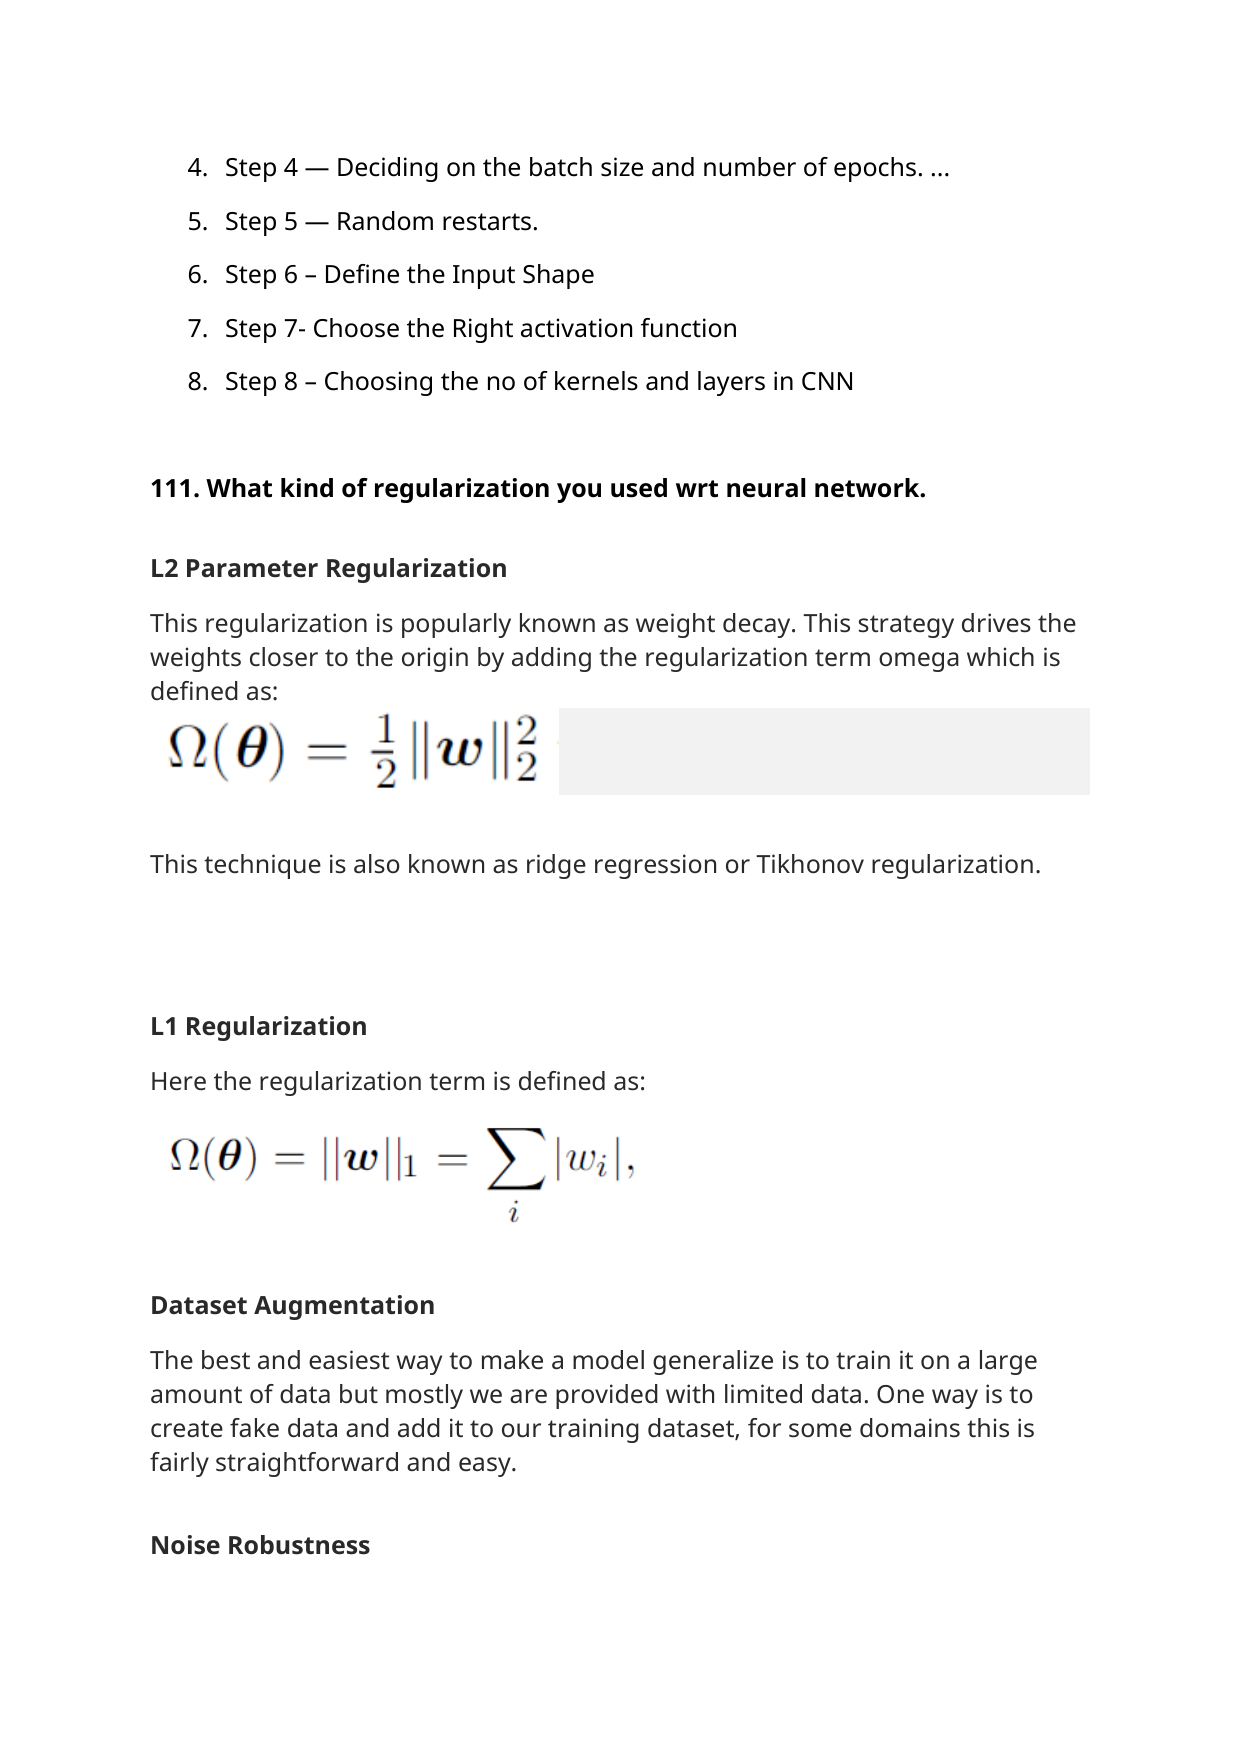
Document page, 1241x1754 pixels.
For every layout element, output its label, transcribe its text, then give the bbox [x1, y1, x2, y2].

text 111. What kind of regularization you used wrt neural network. [150, 471, 1090, 505]
picture [150, 1097, 644, 1239]
picture [150, 708, 559, 795]
list Step 8 – Choosing the no of kernels and layers in CNN [187, 364, 1090, 398]
subtitle Noise Robustness [150, 1528, 1090, 1562]
text This technique is also known as ridge regression or Tikhonov regularization. [150, 847, 1090, 881]
list Step 5 — Random restarts. [187, 203, 1090, 237]
text This regularization is popularly known as weight decay. This strategy drives the weights closer to the origin by adding the regularization term omega which is defined as: [150, 606, 1090, 708]
subtitle Dataset Augmentation [150, 1287, 1090, 1321]
text The best and easiest way to make a model generalize is to train it on a large amount of data but mostly we are provided with limited data. One way is to create fake data and add it to our training dataset, for some domains this is fairly straightforward and easy. [150, 1343, 1090, 1479]
subtitle L2 Parameter Regularization [150, 550, 1090, 584]
subtitle L1 Regularization [150, 1008, 1090, 1042]
list Step 6 – Define the Input Shape [187, 257, 1090, 291]
list Step 4 — Deciding on the batch size and number of epochs. ... [187, 150, 1090, 184]
list Step 7- Choose the Right activation function [187, 310, 1090, 344]
